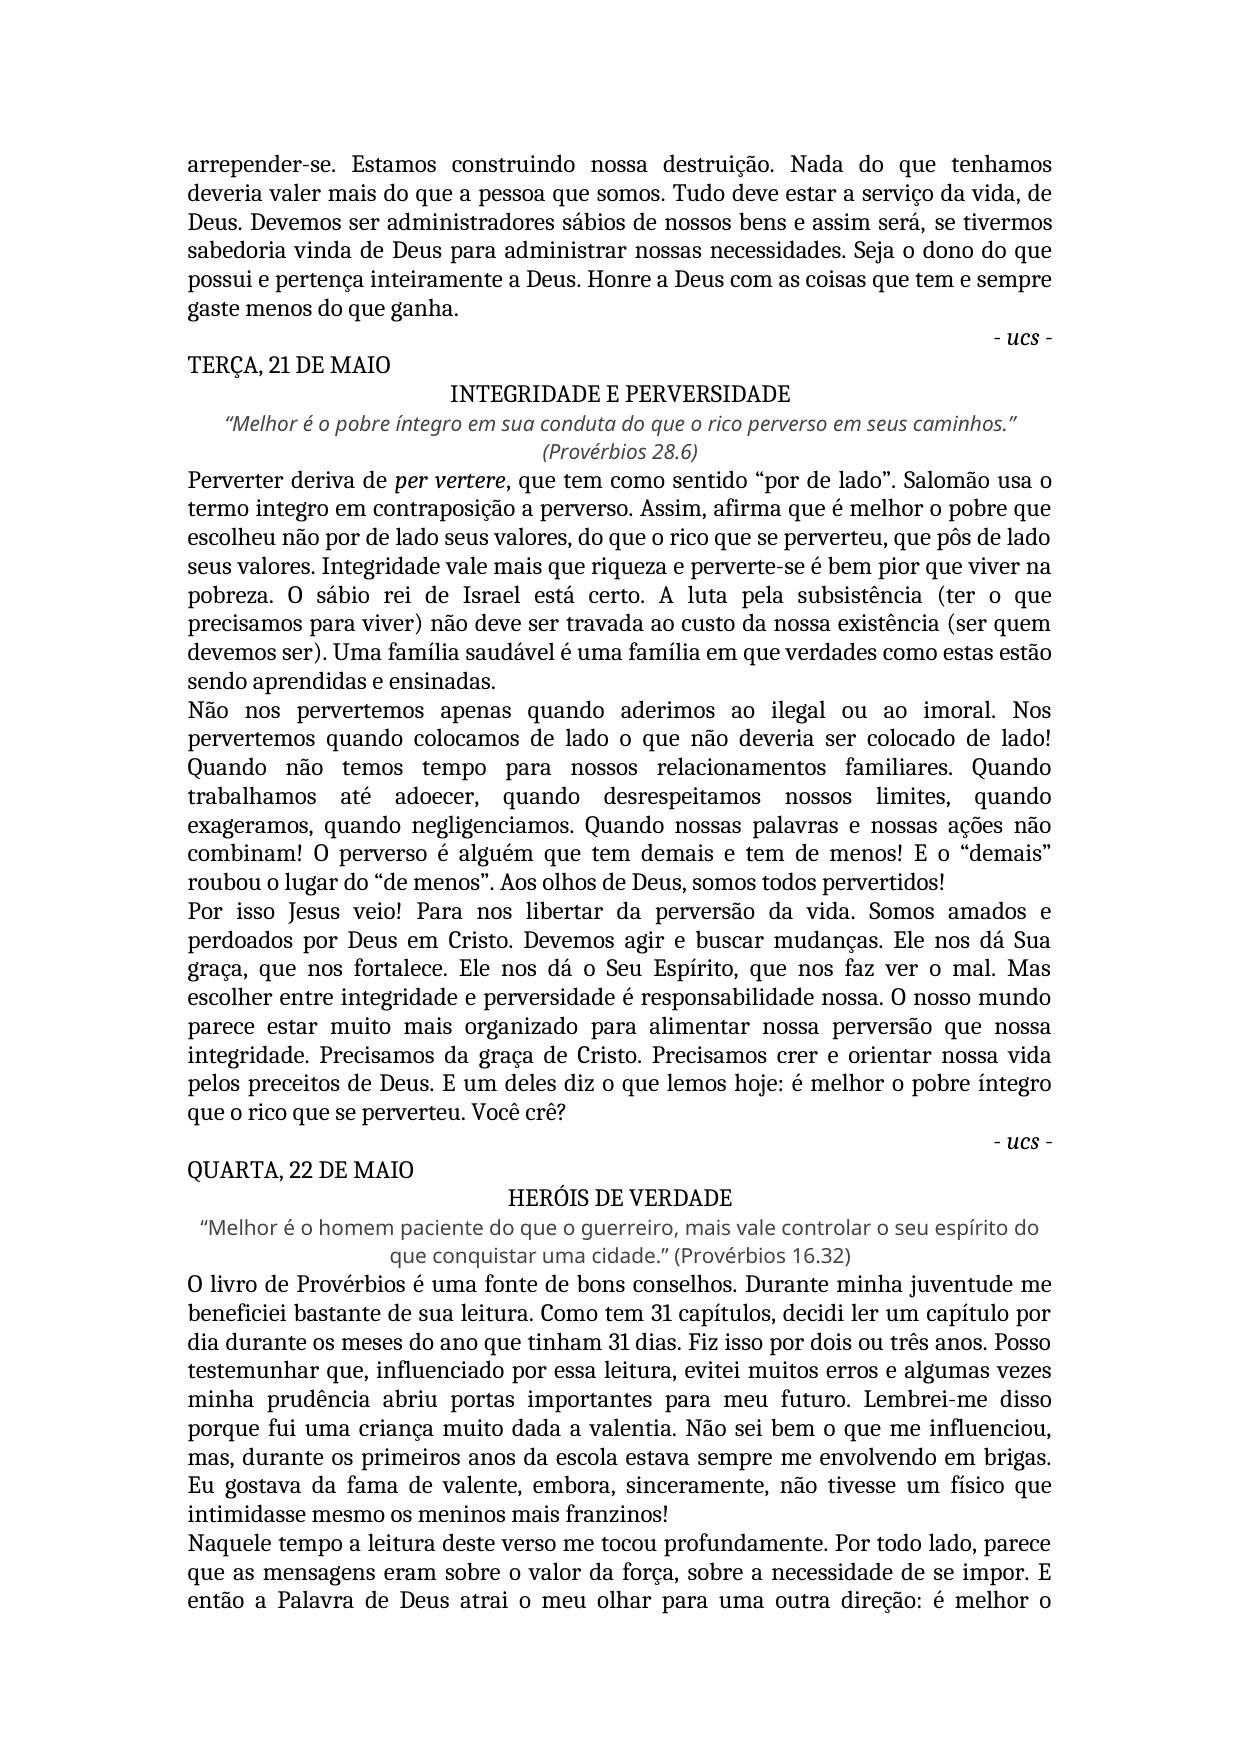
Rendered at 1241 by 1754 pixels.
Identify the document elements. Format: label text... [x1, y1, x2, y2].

text - ucs - [187, 322, 1053, 351]
text QUARTA, 22 DE MAIO [187, 1156, 1053, 1184]
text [187, 150, 1053, 322]
text “Melhor é o homem paciente do que o guerreiro, mais vale controlar o seu espírito do que conquistar uma cidade.” (Provérbios 16.32) [187, 1213, 389, 1270]
text Perverter deriva de per vertere, que tem como sentido “por de lado”. Salomão usa o termo integro em contraposição a perverso. Assim, afirma que é melhor o pobre que escolheu não por de lado seus valores, do que o rico que se perverteu, que pôs de lado seus valores. Integridade vale mais que riqueza e perverte-se é bem pior que viver na pobreza. O sábio rei de Israel está certo. A luta pela subsistência (ter o que precisamos para viver) não deve ser travada ao custo da nossa existência (ser quem devemos ser). Uma família saudável é uma família em que verdades como estas estão sendo aprendidas e ensinadas. [187, 466, 1053, 696]
text INTEGRIDADE E PERVERSIDADE [187, 380, 1053, 409]
text Não nos pervertemos apenas quando aderimos ao ilegal ou ao imoral. Nos pervertemos quando colocamos de lado o que não deveria ser colocado de lado! Quando não temos tempo para nossos relacionamentos familiares. Quando trabalhamos até adoecer, quando desrespeitamos nossos limites, quando exageramos, quando negligenciamos. Quando nossas palavras e nossas ações não combinam! O perverso é alguém que tem demais e tem de menos! E o “demais” roubou o lugar do “de menos”. Aos olhos de Deus, somos todos pervertidos! [187, 696, 1053, 897]
text “Melhor é o pobre íntegro em sua conduta do que o rico perverso em seus caminhos.” (Provérbios 28.6) [187, 409, 542, 466]
text Por isso Jesus veio! Para nos libertar da perversão da vida. Somos amados e perdoados por Deus em Cristo. Devemos agir e buscar mudanças. Ele nos dá Sua graça, que nos fortalece. Ele nos dá o Seu Espírito, que nos faz ver o mal. Mas escolher entre integridade e perversidade é responsabilidade nossa. O nosso mundo parece estar muito mais organizado para alimentar nossa perversão que nossa integridade. Precisamos da graça de Cristo. Precisamos crer e orientar nossa vida pelos preceitos de Deus. E um deles diz o que lemos hoje: é melhor o pobre íntegro que o rico que se perverteu. Você crê? [187, 897, 1053, 1127]
text TERÇA, 21 DE MAIO [187, 351, 1053, 380]
text HERÓIS DE VERDADE [187, 1184, 1053, 1213]
text O livro de Provérbios é uma fonte de bons conselhos. Durante minha juventude me beneficiei bastante de sua leitura. Como tem 31 capítulos, decidi ler um capítulo por dia durante os meses do ano que tinham 31 dias. Fiz isso por dois ou três anos. Posso testemunhar que, influenciado por essa leitura, evitei muitos erros e algumas vezes minha prudência abriu portas importantes para meu futuro. Lembrei-me disso porque fui uma criança muito dada a valentia. Não sei bem o que me influenciou, mas, durante os primeiros anos da escola estava sempre me envolvendo em brigas. Eu gostava da fama de valente, embora, sinceramente, não tivesse um físico que intimidasse mesmo os meninos mais franzinos! [187, 1270, 1053, 1529]
text “Melhor é o pobre íntegro em sua conduta do que o rico perverso em seus caminhos.” (Provérbios 28.6) [698, 409, 1053, 466]
text - ucs - [187, 1127, 1053, 1156]
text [187, 1529, 1053, 1615]
text “Melhor é o homem paciente do que o guerreiro, mais vale controlar o seu espírito do que conquistar uma cidade.” (Provérbios 16.32) [851, 1213, 1053, 1270]
